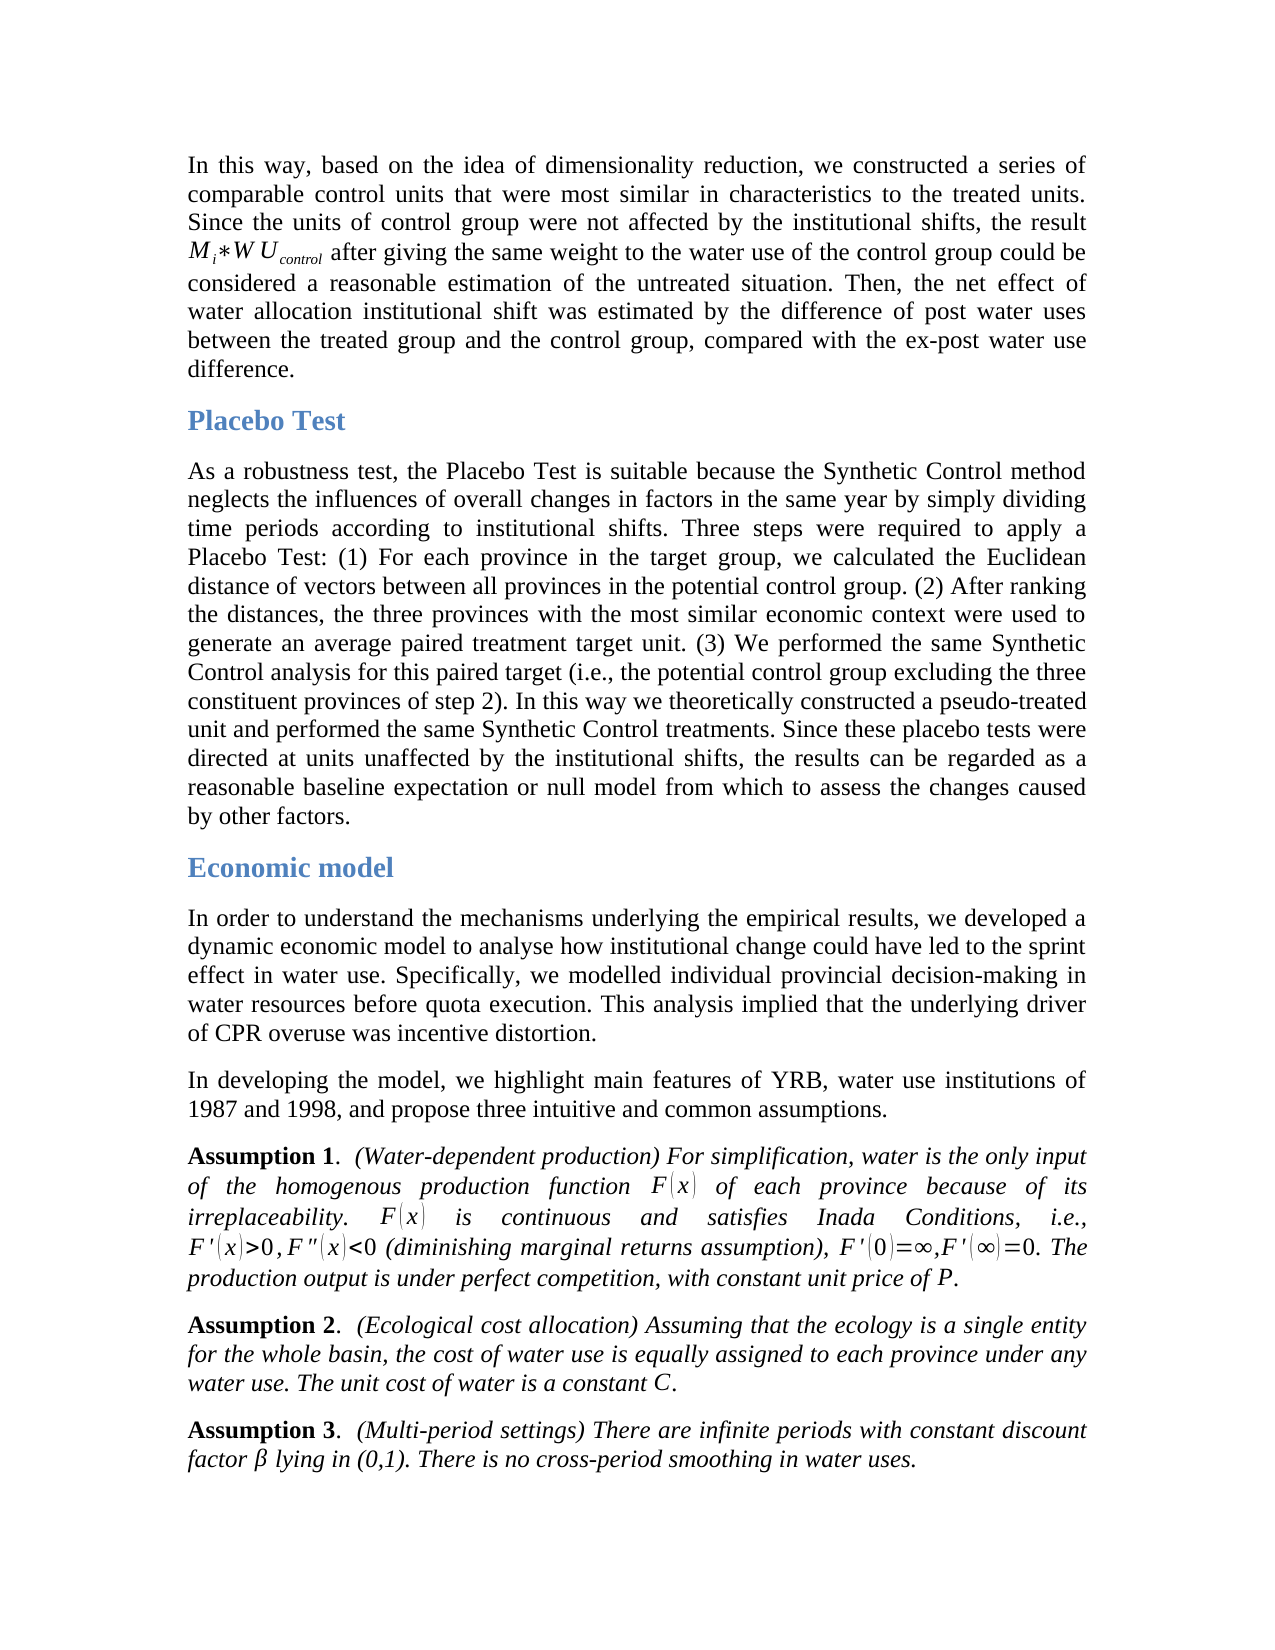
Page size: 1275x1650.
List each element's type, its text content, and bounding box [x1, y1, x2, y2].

text As a robustness test, the Placebo Test is suitable because the Synthetic Control method neglects the influences of overall changes in factors in the same year by simply dividing time periods according to institutional shifts. Three steps were required to apply a Placebo Test: (1) For each province in the target group, we calculated the Euclidean distance of vectors between all provinces in the potential control group. (2) After ranking the distances, the three provinces with the most similar economic context were used to generate an average paired treatment target unit. (3) We performed the same Synthetic Control analysis for this paired target (i.e., the potential control group excluding the three constituent provinces of step 2). In this way we theoretically constructed a pseudo-treated unit and performed the same Synthetic Control treatments. Since these placebo tests were directed at units unaffected by the institutional shifts, the results can be regarded as a reasonable baseline expectation or null model from which to assess the changes caused by other factors. [187, 456, 1087, 829]
text In developing the model, we highlight main features of YRB, water use institutions of 1987 and 1998, and propose three intuitive and common assumptions. [187, 1065, 1087, 1123]
subtitle Placebo Test [187, 403, 1087, 437]
subtitle Economic model [187, 850, 1087, 884]
text In order to understand the mechanisms underlying the empirical results, we developed a dynamic economic model to analyse how institutional change could have led to the sprint effect in water use. Specifically, we modelled individual provincial decision-making in water resources before quota execution. This analysis implied that the underlying driver of CPR overuse was incentive distortion. [187, 903, 1087, 1046]
text Assumption 3. (Multi-period settings) There are infinite periods with constant discount factor lying in (0,1). There is no cross-period smoothing in water uses. [187, 1415, 1087, 1473]
text Assumption 2. (Ecological cost allocation) Assuming that the ecology is a single entity for the whole basin, the cost of water use is equally assigned to each province under any water use. The unit cost of water is a constant . [187, 1310, 1087, 1397]
text Assumption 1. (Water-dependent production) For simplification, water is the only input of the homogenous production function of each province because of its irreplaceability. is continuous and satisfies Inada Conditions, i.e., (diminishing marginal returns assumption), ,. The production output is under perfect competition, with constant unit price of . [187, 1141, 1087, 1292]
text In this way, based on the idea of dimensionality reduction, we constructed a series of comparable control units that were most similar in characteristics to the treated units. Since the units of control group were not affected by the institutional shifts, the result after giving the same weight to the water use of the control group could be considered a reasonable estimation of the untreated situation. Then, the net effect of water allocation institutional shift was estimated by the difference of post water uses between the treated group and the control group, compared with the ex-post water use difference. [187, 150, 1087, 383]
